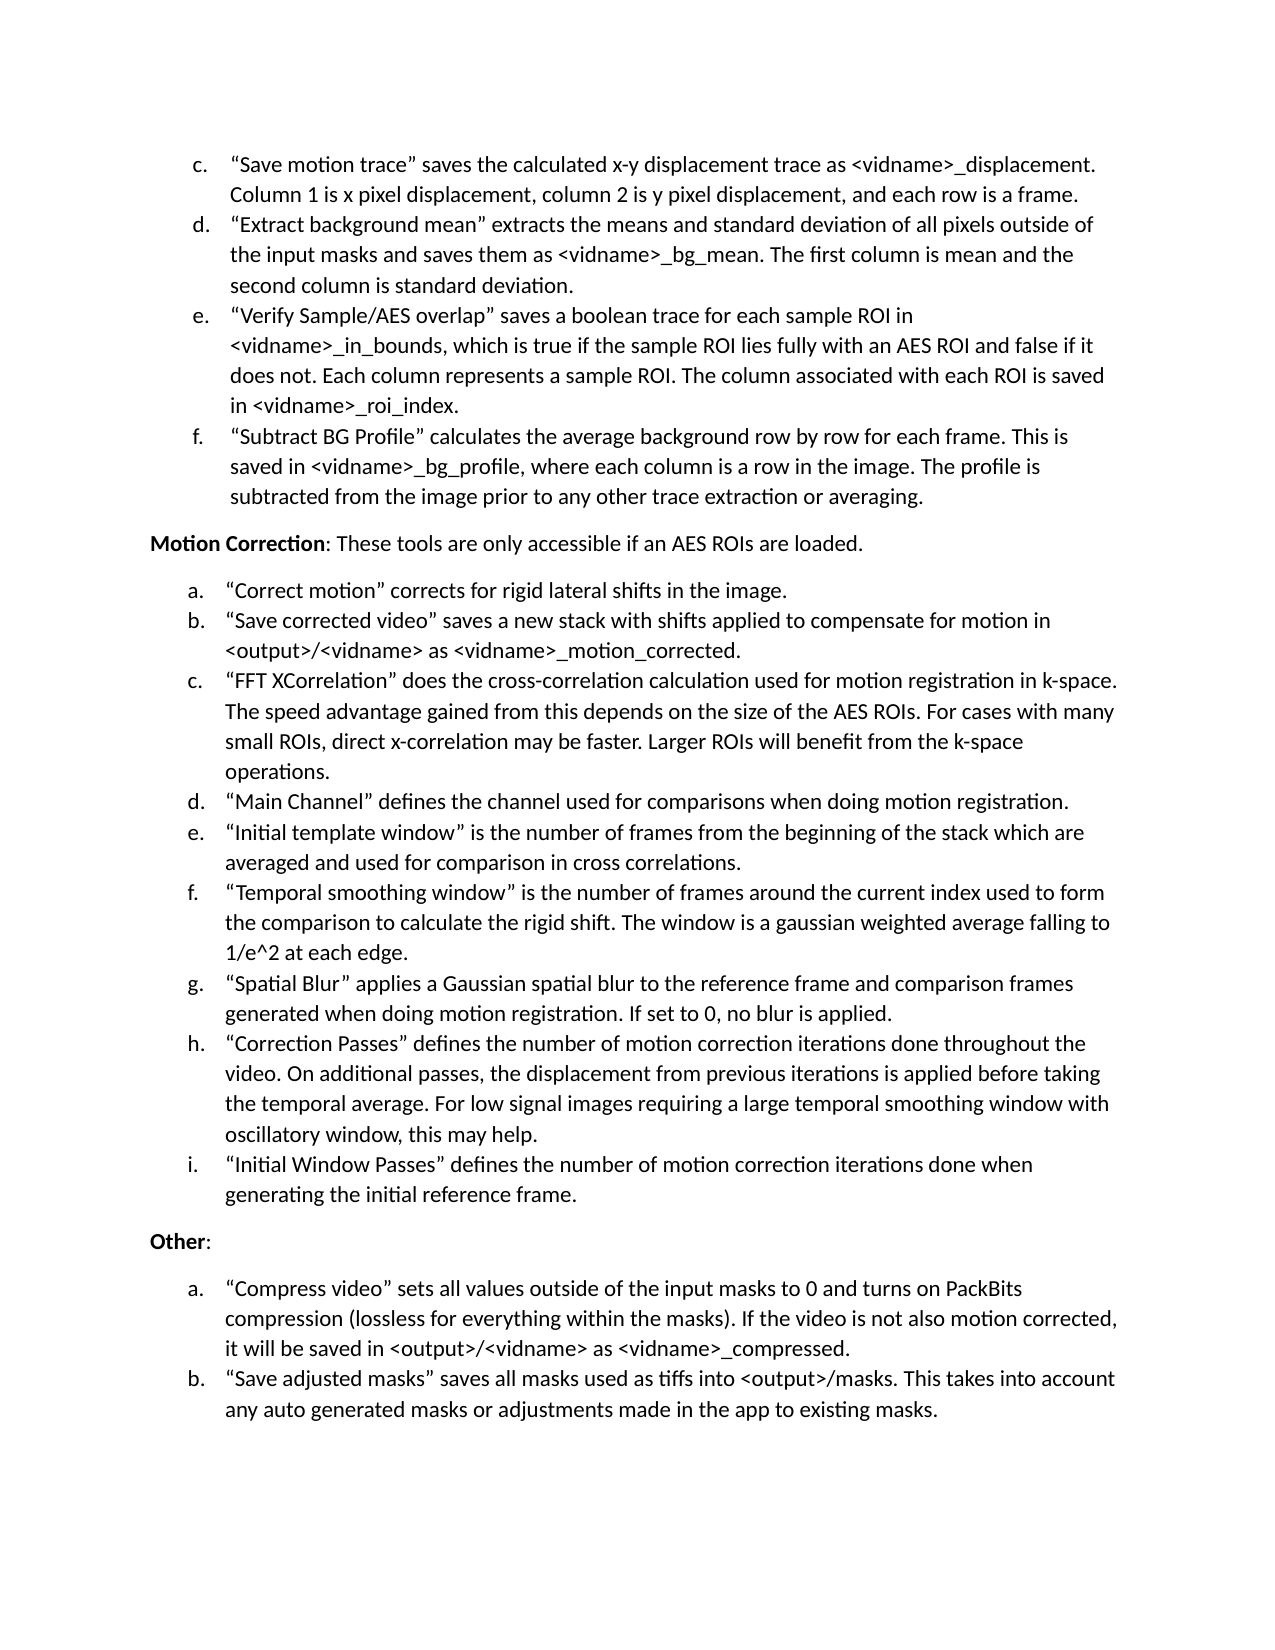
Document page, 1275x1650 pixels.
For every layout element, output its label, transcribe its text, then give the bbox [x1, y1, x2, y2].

list “Spatial Blur” applies a Gaussian spatial blur to the reference frame and comparison frames generated when doing motion registration. If set to 0, no blur is applied. [187, 969, 1125, 1027]
list “Temporal smoothing window” is the number of frames around the current index used to form the comparison to calculate the rigid shift. The window is a gaussian weighted average falling to 1/e^2 at each edge. [187, 878, 1125, 967]
list “Save corrected video” saves a new stack with shifts applied to compensate for motion in <output>/<vidname> as <vidname>_motion_corrected. [187, 606, 1125, 664]
list “Correction Passes” defines the number of motion correction iterations done throughout the video. On additional passes, the displacement from previous iterations is applied before taking the temporal average. For low signal images requiring a large temporal smoothing window with oscillatory window, this may help. [187, 1029, 1125, 1148]
list “Subtract BG Profile” calculates the average background row by row for each frame. This is saved in <vidname>_bg_profile, where each column is a row in the image. The profile is subtracted from the image prior to any other trace extraction or averaging. [192, 422, 1125, 510]
list “Correct motion” corrects for rigid lateral shifts in the image. [187, 576, 1125, 604]
list “Main Channel” defines the channel used for comparisons when doing motion registration. [187, 787, 1125, 816]
list “Save adjusted masks” saves all masks used as tiffs into <output>/masks. This takes into account any auto generated masks or adjustments made in the app to existing masks. [187, 1364, 1125, 1423]
list “FFT XCorrelation” does the cross-correlation calculation used for motion registration in k-space. The speed advantage gained from this depends on the size of the AES ROIs. For cases with many small ROIs, direct x-correlation may be faster. Larger ROIs will benefit from the k-space operations. [187, 667, 1125, 785]
list “Compress video” sets all values outside of the input masks to 0 and turns on PackBits compression (lossless for everything within the masks). If the video is not also motion corrected, it will be saved in <output>/<vidname> as <vidname>_compressed. [187, 1274, 1125, 1362]
list “Initial template window” is the number of frames from the beginning of the stack which are averaged and used for comparison in cross correlations. [187, 818, 1125, 876]
list “Save motion trace” saves the calculated x-y displacement trace as <vidname>_displacement. Column 1 is x pixel displacement, column 2 is y pixel displacement, and each row is a frame. [192, 150, 1125, 208]
list “Verify Sample/AES overlap” saves a boolean trace for each sample ROI in <vidname>_in_bounds, which is true if the sample ROI lies fully with an AES ROI and false if it does not. Each column represents a sample ROI. The column associated with each ROI is saved in <vidname>_roi_index. [192, 301, 1125, 420]
list “Initial Window Passes” defines the number of motion correction iterations done when generating the initial reference frame. [187, 1150, 1125, 1208]
list “Extract background mean” extracts the means and standard deviation of all pixels outside of the input masks and saves them as <vidname>_bg_mean. The first column is mean and the second column is standard deviation. [192, 210, 1125, 299]
text Motion Correction: These tools are only accessible if an AES ROIs are loaded. [150, 529, 1125, 557]
text Other: [150, 1227, 1125, 1255]
